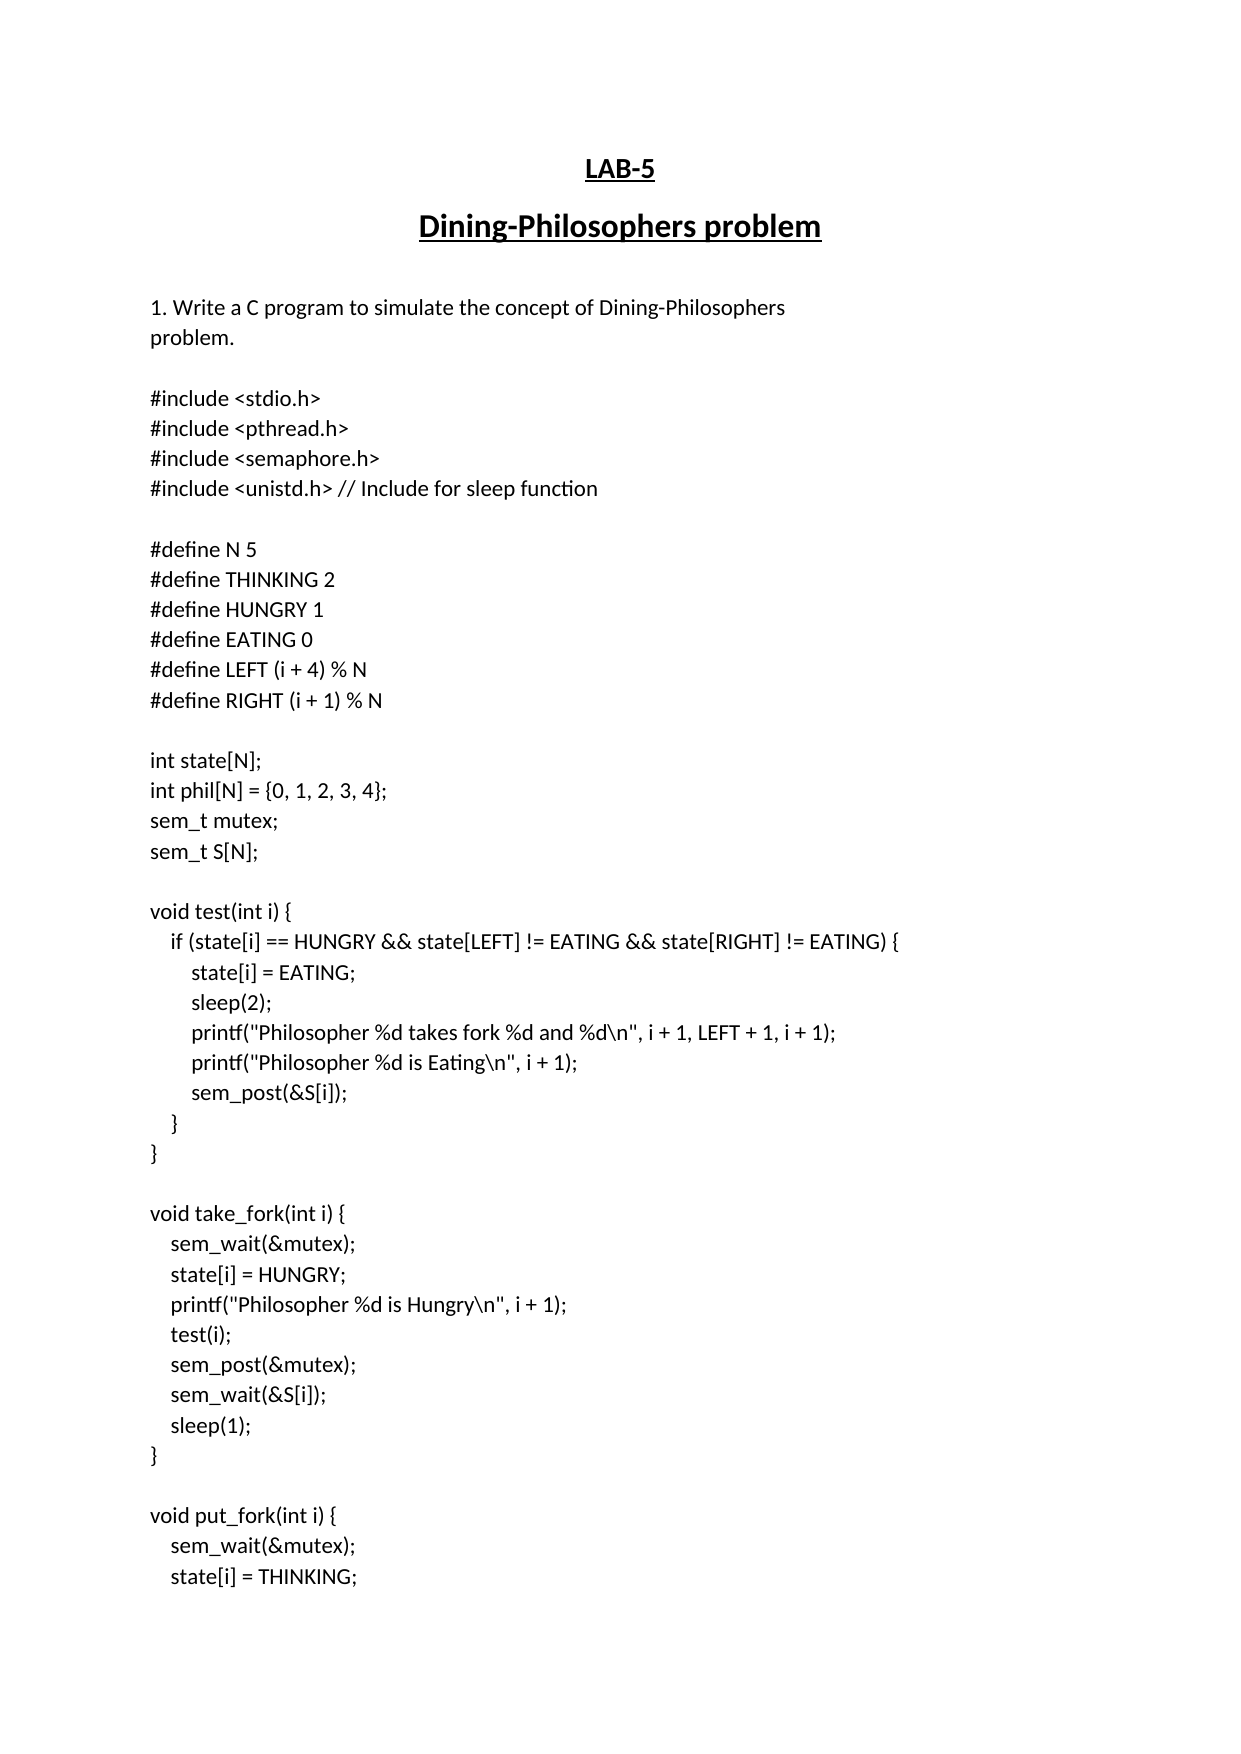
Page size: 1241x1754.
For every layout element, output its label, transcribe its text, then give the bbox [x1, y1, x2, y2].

text sem_t S[N]; [150, 837, 1090, 865]
text void test(int i) { [150, 897, 1090, 925]
text #define N 5 [150, 535, 1090, 563]
text printf("Philosopher %d is Hungry\n", i + 1); [150, 1290, 1090, 1318]
text sem_wait(&mutex); [150, 1532, 1090, 1559]
text } [150, 1109, 1090, 1137]
text problem. [150, 323, 1090, 351]
text test(i); [150, 1320, 1090, 1348]
text #include <stdio.h> [150, 384, 1090, 412]
text #include <unistd.h> // Include for sleep function [150, 474, 1090, 502]
text #define RIGHT (i + 1) % N [150, 686, 1090, 714]
text sleep(1); [150, 1411, 1090, 1439]
text 1. Write a C program to simulate the concept of Dining-Philosophers [150, 293, 1090, 321]
text sem_wait(&S[i]); [150, 1381, 1090, 1408]
text sem_wait(&mutex); [150, 1229, 1090, 1257]
text state[i] = HUNGRY; [150, 1260, 1090, 1288]
text #define THINKING 2 [150, 565, 1090, 593]
text } [150, 1139, 1090, 1167]
text state[i] = EATING; [150, 958, 1090, 986]
text sem_post(&mutex); [150, 1350, 1090, 1378]
text int state[N]; [150, 746, 1090, 774]
text #define LEFT (i + 4) % N [150, 656, 1090, 683]
text sem_post(&S[i]); [150, 1078, 1090, 1106]
text printf("Philosopher %d is Eating\n", i + 1); [150, 1048, 1090, 1076]
text state[i] = THINKING; [150, 1562, 1090, 1590]
text LAB-5 [150, 150, 1090, 186]
text if (state[i] == HUNGRY && state[LEFT] != EATING && state[RIGHT] != EATING) { [150, 927, 1090, 955]
text sleep(2); [150, 988, 1090, 1016]
text int phil[N] = {0, 1, 2, 3, 4}; [150, 776, 1090, 804]
text } [150, 1441, 1090, 1469]
text Dining-Philosophers problem [150, 205, 1090, 246]
text #include <semaphore.h> [150, 444, 1090, 472]
text void put_fork(int i) { [150, 1501, 1090, 1529]
text sem_t mutex; [150, 807, 1090, 834]
text void take_fork(int i) { [150, 1199, 1090, 1227]
text printf("Philosopher %d takes fork %d and %d\n", i + 1, LEFT + 1, i + 1); [150, 1018, 1090, 1046]
text #define EATING 0 [150, 625, 1090, 653]
text #define HUNGRY 1 [150, 595, 1090, 623]
text #include <pthread.h> [150, 414, 1090, 442]
